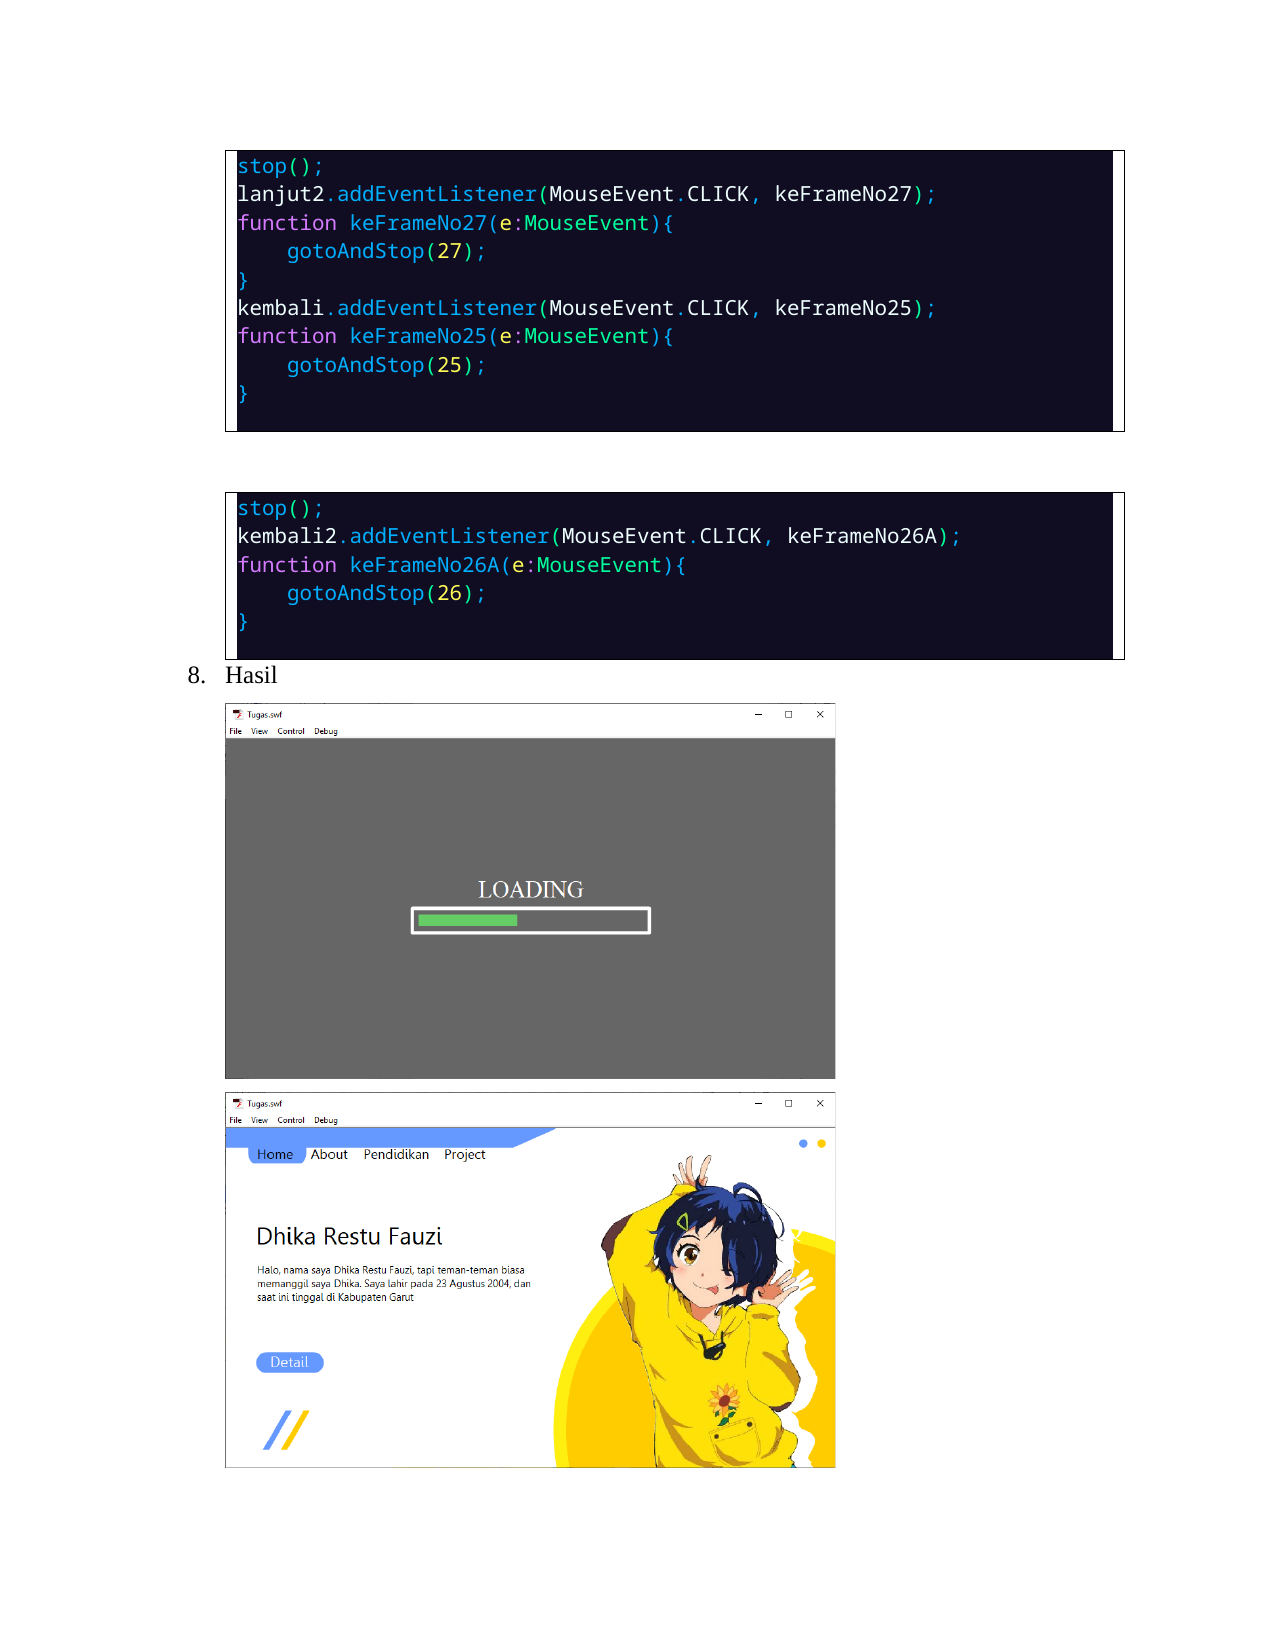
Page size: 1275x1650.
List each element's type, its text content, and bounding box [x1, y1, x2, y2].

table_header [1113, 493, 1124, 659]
picture [225, 703, 836, 1079]
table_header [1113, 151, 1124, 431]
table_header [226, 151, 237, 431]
picture [225, 1092, 836, 1468]
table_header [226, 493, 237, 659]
list Hasil [187, 660, 1125, 689]
